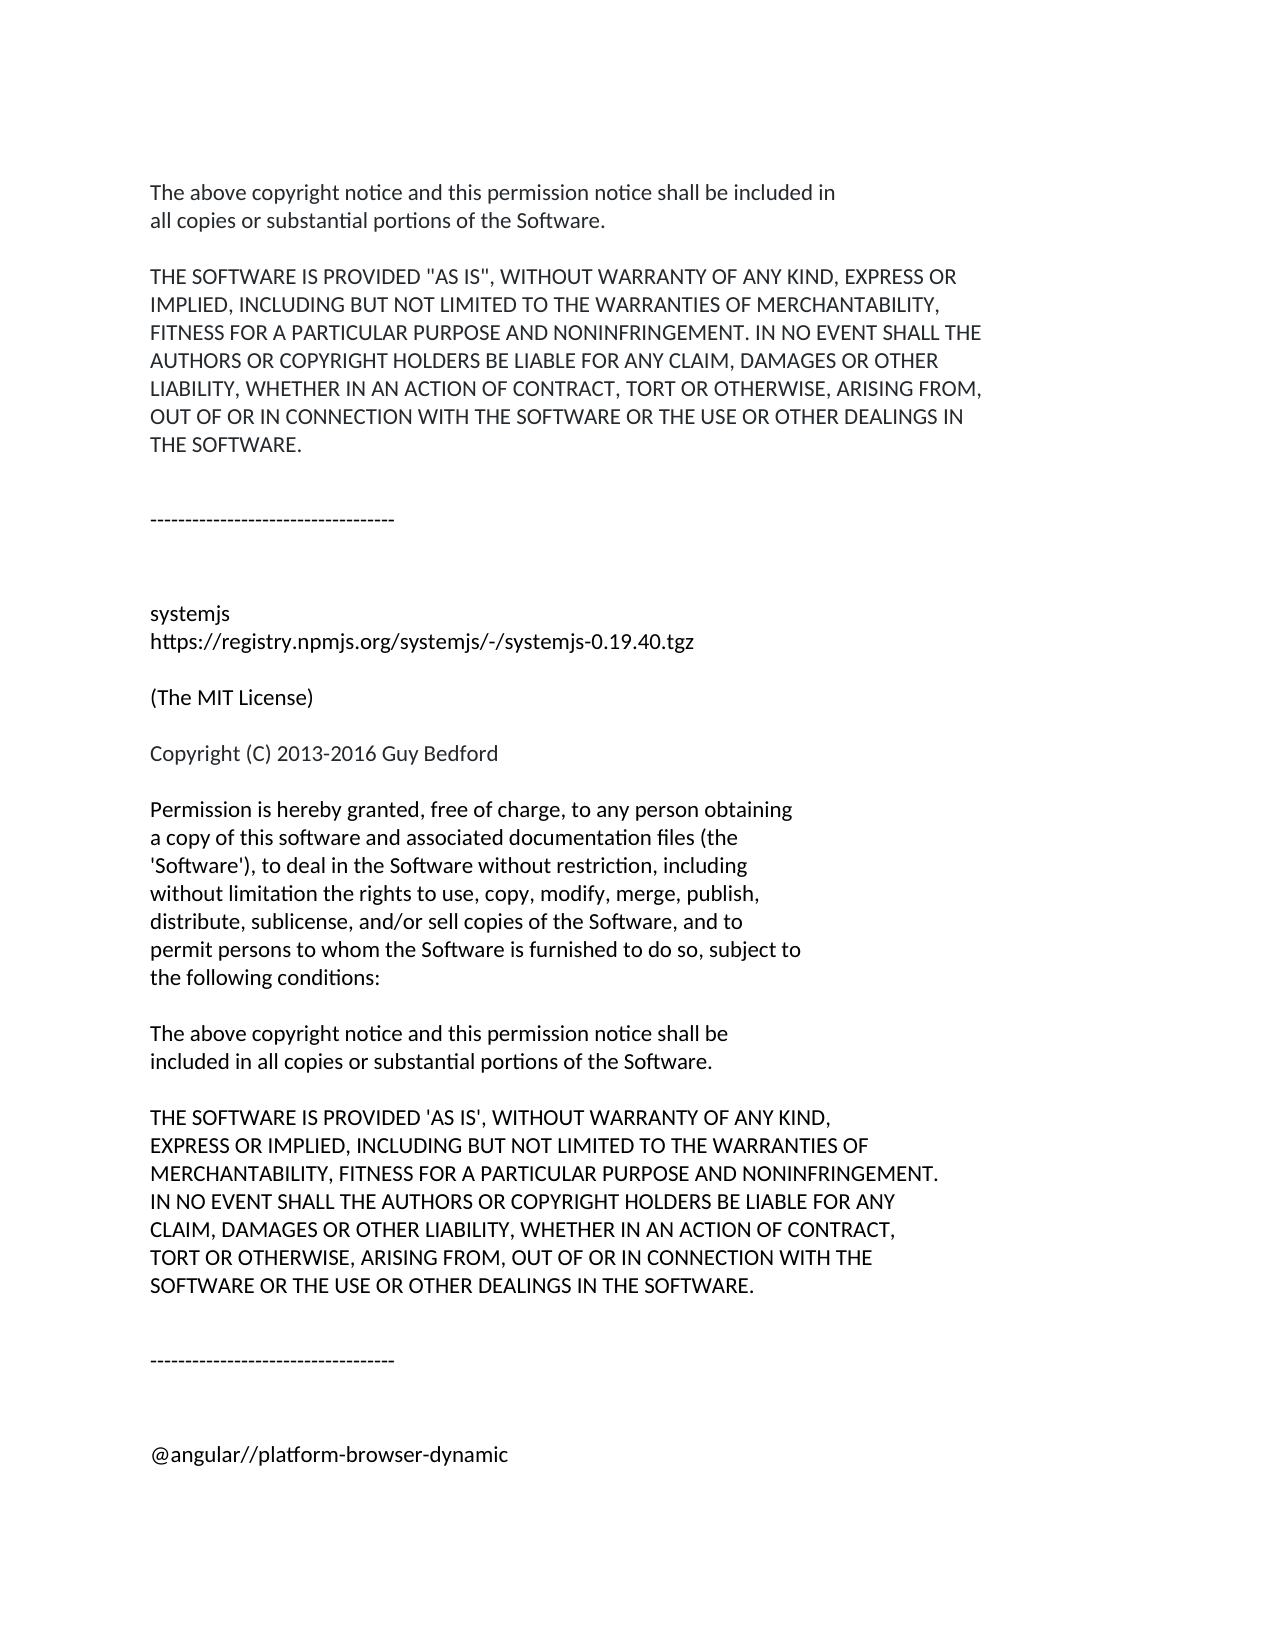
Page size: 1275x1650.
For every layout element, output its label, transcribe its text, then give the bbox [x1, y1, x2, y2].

text The above copyright notice and this permission notice shall be included in [150, 178, 1125, 206]
text IMPLIED, INCLUDING BUT NOT LIMITED TO THE WARRANTIES OF MERCHANTABILITY, [150, 290, 1125, 318]
text (The MIT License) [150, 683, 1125, 711]
text a copy of this software and associated documentation files (the [150, 823, 1125, 851]
text ----------------------------------- [150, 1346, 1125, 1374]
text THE SOFTWARE. [150, 430, 1125, 458]
text without limitation the rights to use, copy, modify, merge, publish, [150, 879, 1125, 907]
text 'Software'), to deal in the Software without restriction, including [150, 851, 1125, 879]
text CLAIM, DAMAGES OR OTHER LIABILITY, WHETHER IN AN ACTION OF CONTRACT, [150, 1215, 1125, 1243]
text the following conditions: [150, 963, 1125, 991]
text Permission is hereby granted, free of charge, to any person obtaining [150, 795, 1125, 823]
text SOFTWARE OR THE USE OR OTHER DEALINGS IN THE SOFTWARE. [150, 1271, 1125, 1299]
text https://registry.npmjs.org/systemjs/-/systemjs-0.19.40.tgz [150, 627, 1125, 655]
text permit persons to whom the Software is furnished to do so, subject to [150, 935, 1125, 963]
text THE SOFTWARE IS PROVIDED 'AS IS', WITHOUT WARRANTY OF ANY KIND, [150, 1103, 1125, 1131]
text The above copyright notice and this permission notice shall be [150, 1019, 1125, 1047]
text THE SOFTWARE IS PROVIDED "AS IS", WITHOUT WARRANTY OF ANY KIND, EXPRESS OR [150, 262, 1125, 290]
text systemjs [150, 599, 1125, 627]
text LIABILITY, WHETHER IN AN ACTION OF CONTRACT, TORT OR OTHERWISE, ARISING FROM, [150, 374, 1125, 402]
text ----------------------------------- [150, 505, 1125, 533]
text Copyright (C) 2013-2016 Guy Bedford [150, 739, 1125, 767]
text included in all copies or substantial portions of the Software. [150, 1047, 1125, 1075]
text FITNESS FOR A PARTICULAR PURPOSE AND NONINFRINGEMENT. IN NO EVENT SHALL THE [150, 318, 1125, 346]
text distribute, sublicense, and/or sell copies of the Software, and to [150, 907, 1125, 935]
text IN NO EVENT SHALL THE AUTHORS OR COPYRIGHT HOLDERS BE LIABLE FOR ANY [150, 1187, 1125, 1215]
text MERCHANTABILITY, FITNESS FOR A PARTICULAR PURPOSE AND NONINFRINGEMENT. [150, 1159, 1125, 1187]
text EXPRESS OR IMPLIED, INCLUDING BUT NOT LIMITED TO THE WARRANTIES OF [150, 1131, 1125, 1159]
text TORT OR OTHERWISE, ARISING FROM, OUT OF OR IN CONNECTION WITH THE [150, 1243, 1125, 1271]
text @angular//platform-browser-dynamic [150, 1440, 1125, 1468]
text all copies or substantial portions of the Software. [150, 206, 1125, 234]
text OUT OF OR IN CONNECTION WITH THE SOFTWARE OR THE USE OR OTHER DEALINGS IN [150, 402, 1125, 430]
text AUTHORS OR COPYRIGHT HOLDERS BE LIABLE FOR ANY CLAIM, DAMAGES OR OTHER [150, 346, 1125, 374]
